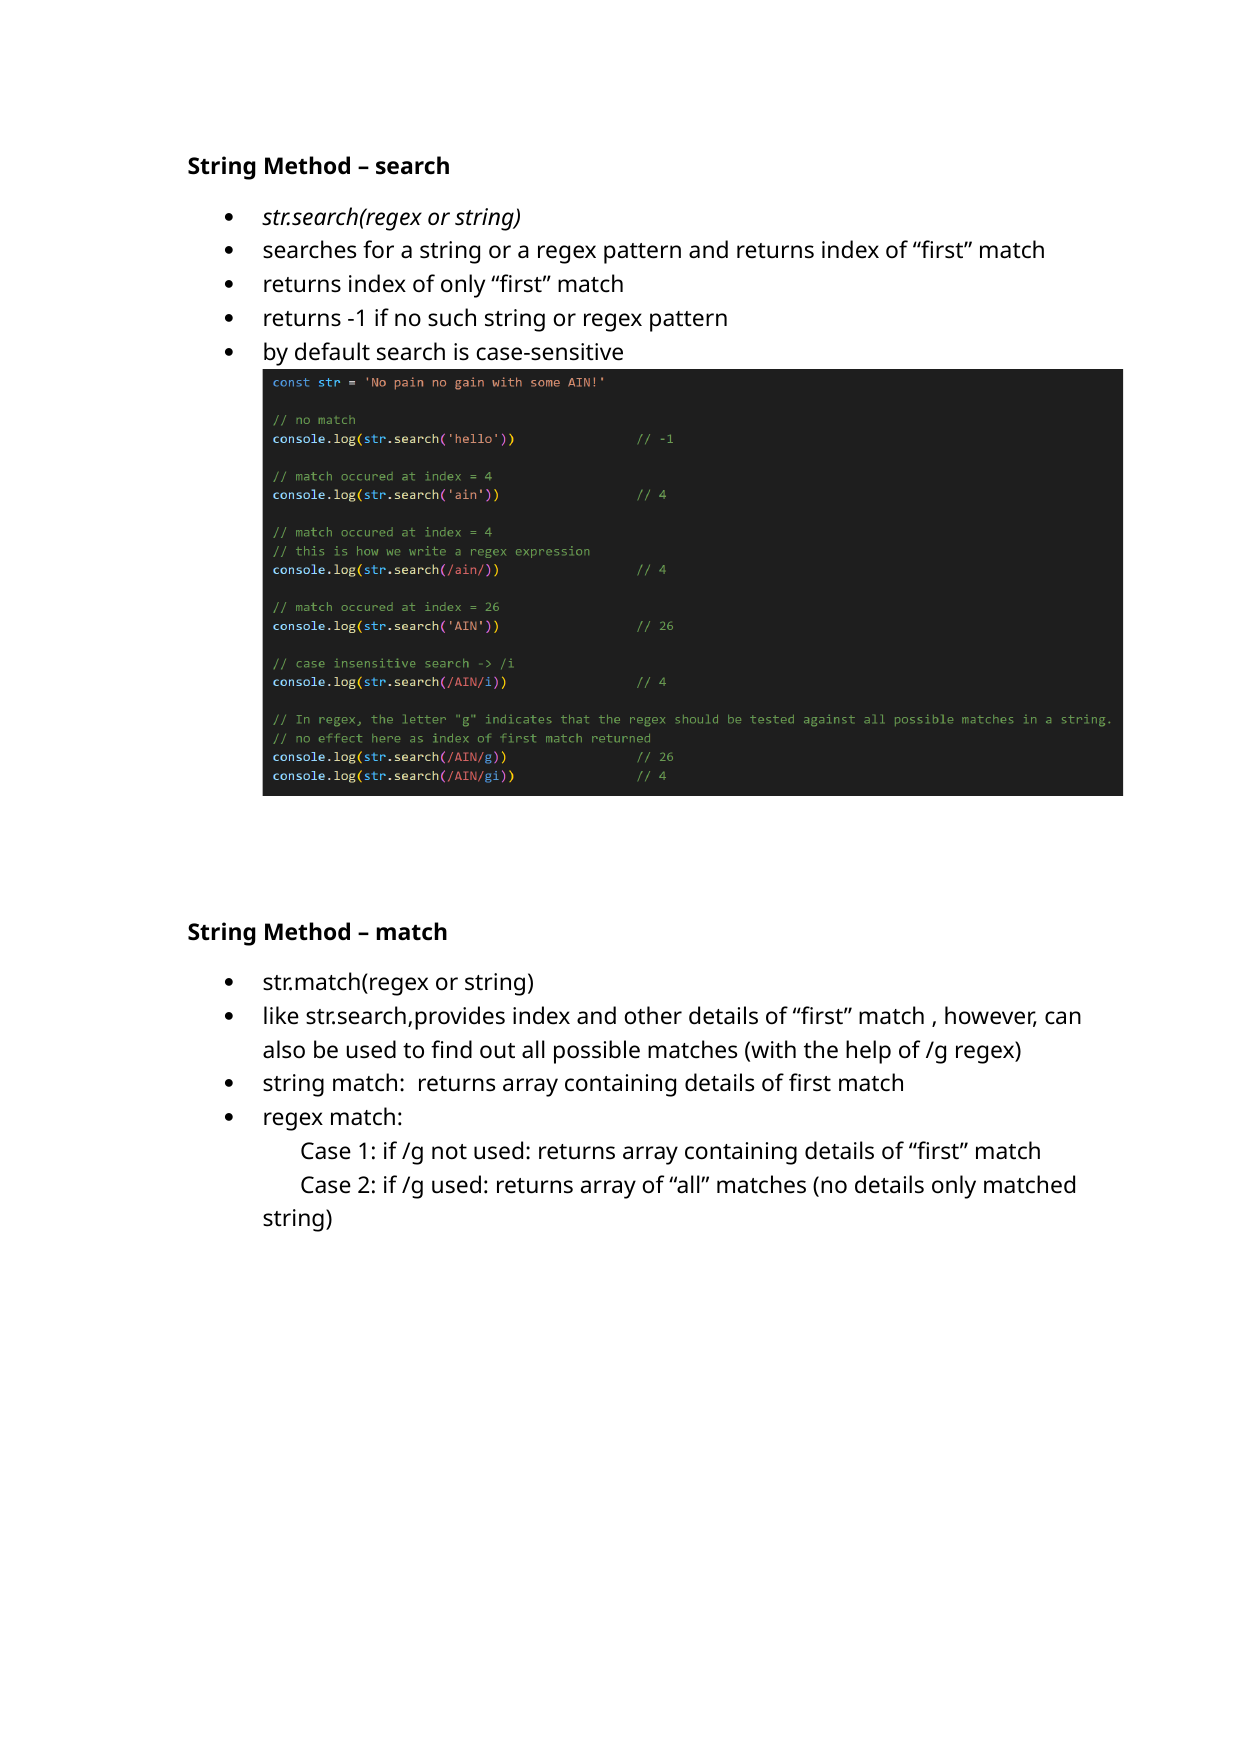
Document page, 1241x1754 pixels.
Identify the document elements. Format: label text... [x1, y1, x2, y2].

picture [262, 369, 1124, 796]
list regex match: Case 1: if /g not used: returns array containing details of “first” match Case 2: if /g used: returns array of “all” matches (no details only matched string) [225, 1101, 1090, 1233]
list string match: returns array containing details of first match [225, 1067, 1090, 1098]
list like str.search,provides index and other details of “first” match , however, can also be used to find out all possible matches (with the help of /g regex) [225, 1000, 1090, 1065]
list str.match(regex or string) [225, 966, 1090, 997]
text String Method – match [187, 916, 1090, 947]
list searches for a string or a regex pattern and returns index of “first” match [225, 234, 1090, 265]
list returns -1 if no such string or regex pattern [225, 302, 1090, 333]
list returns index of only “first” match [225, 268, 1090, 299]
text String Method – search [187, 150, 1090, 181]
list str.search(regex or string) [225, 200, 1090, 232]
